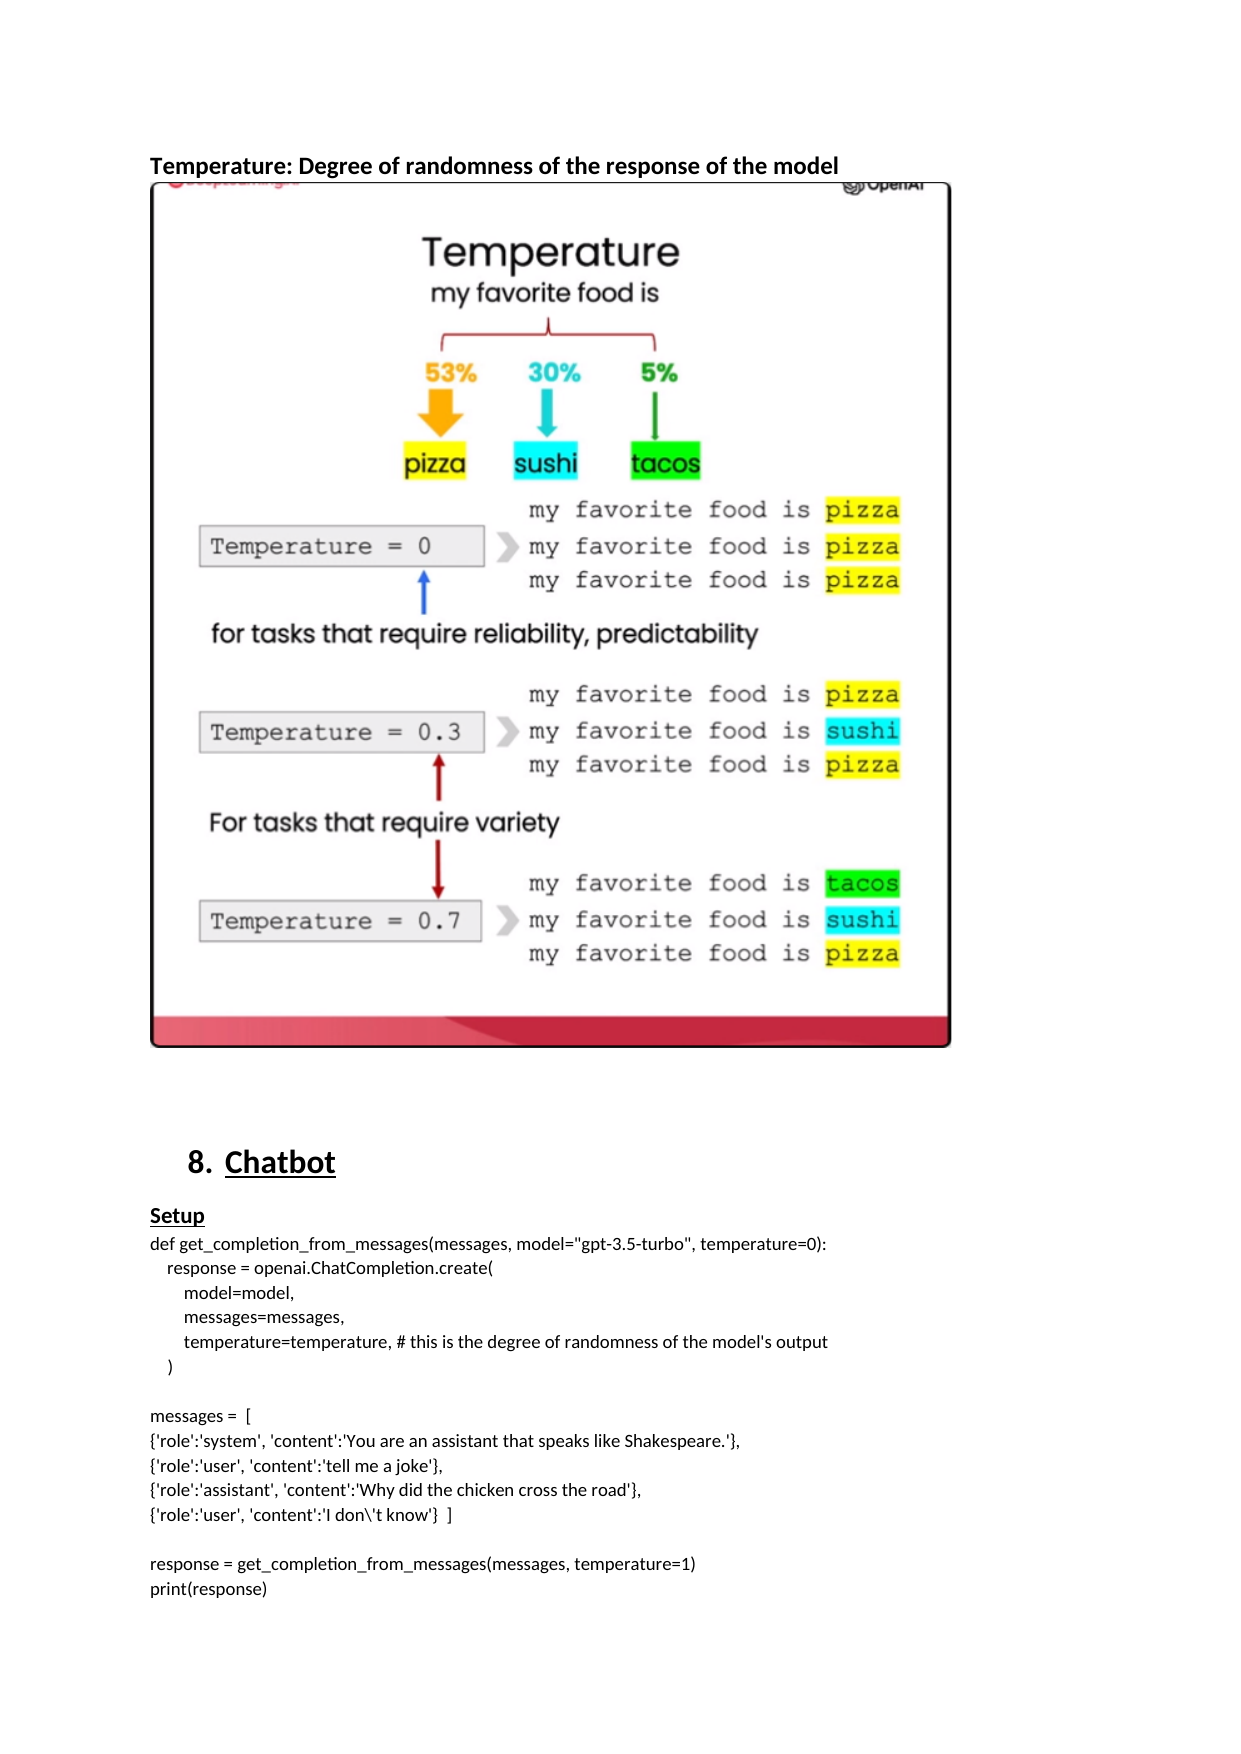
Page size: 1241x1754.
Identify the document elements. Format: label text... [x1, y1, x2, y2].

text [150, 1553, 1090, 1576]
text def get_completion_from_messages(messages, model="gpt-3.5-turbo", temperature=0): [150, 1232, 1090, 1254]
text response = openai.ChatCompletion.create( [150, 1256, 1090, 1279]
text print(response) [150, 1577, 1090, 1600]
list Chatbot [187, 1141, 1090, 1182]
text temperature=temperature, # this is the degree of randomness of the model's output [150, 1330, 1090, 1353]
text ) [150, 1355, 1090, 1378]
picture [150, 182, 952, 1048]
text Setup [150, 1201, 1090, 1229]
text Temperature: Degree of randomness of the response of the model [150, 150, 1090, 181]
text {'role':'user', 'content':'I don\'t know'} ] [150, 1503, 1090, 1526]
text {'role':'user', 'content':'tell me a joke'}, [150, 1454, 1090, 1477]
text messages=messages, [150, 1306, 1090, 1329]
text {'role':'system', 'content':'You are an assistant that speaks like Shakespeare.'}, [150, 1429, 1090, 1452]
text model=model, [150, 1281, 1090, 1304]
text {'role':'assistant', 'content':'Why did the chicken cross the road'}, [150, 1478, 1090, 1501]
text messages = [ [150, 1404, 1090, 1427]
